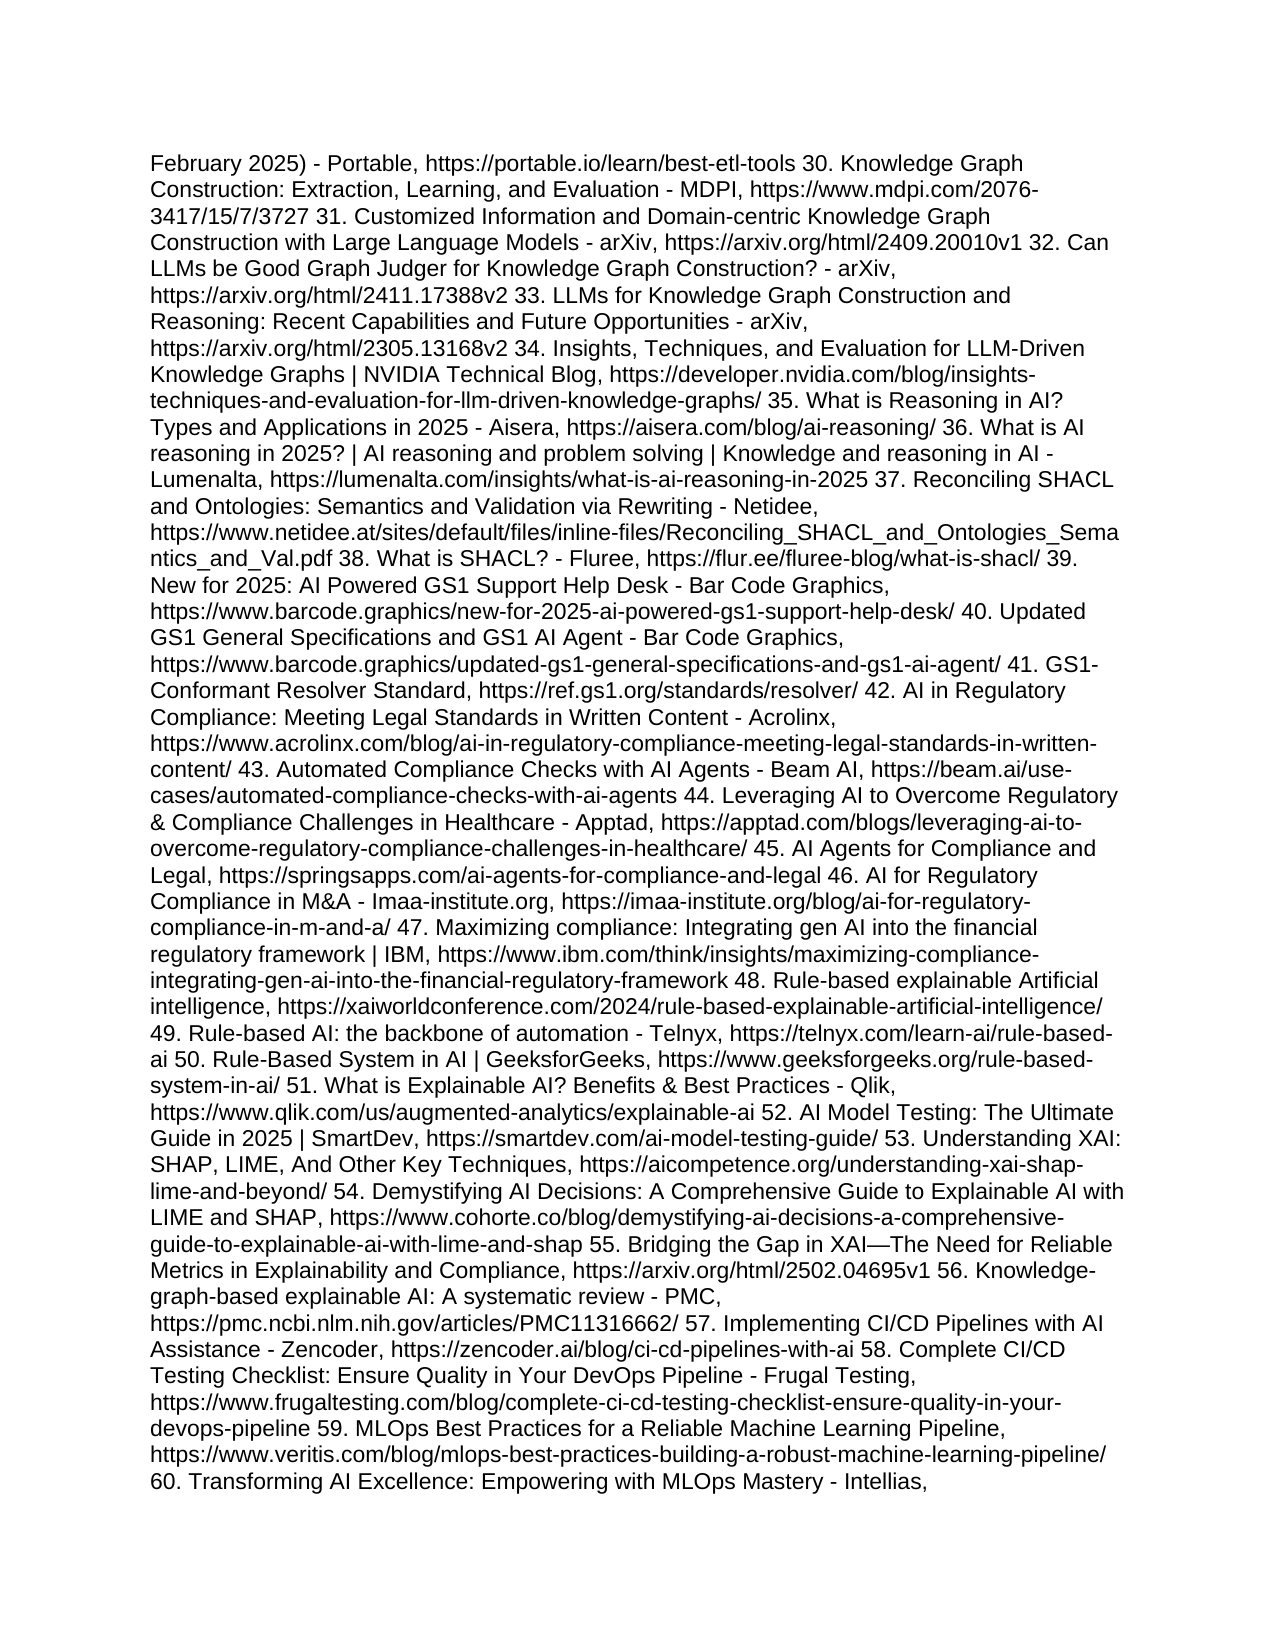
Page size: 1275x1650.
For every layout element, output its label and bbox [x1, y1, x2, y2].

text [150, 150, 1125, 1494]
